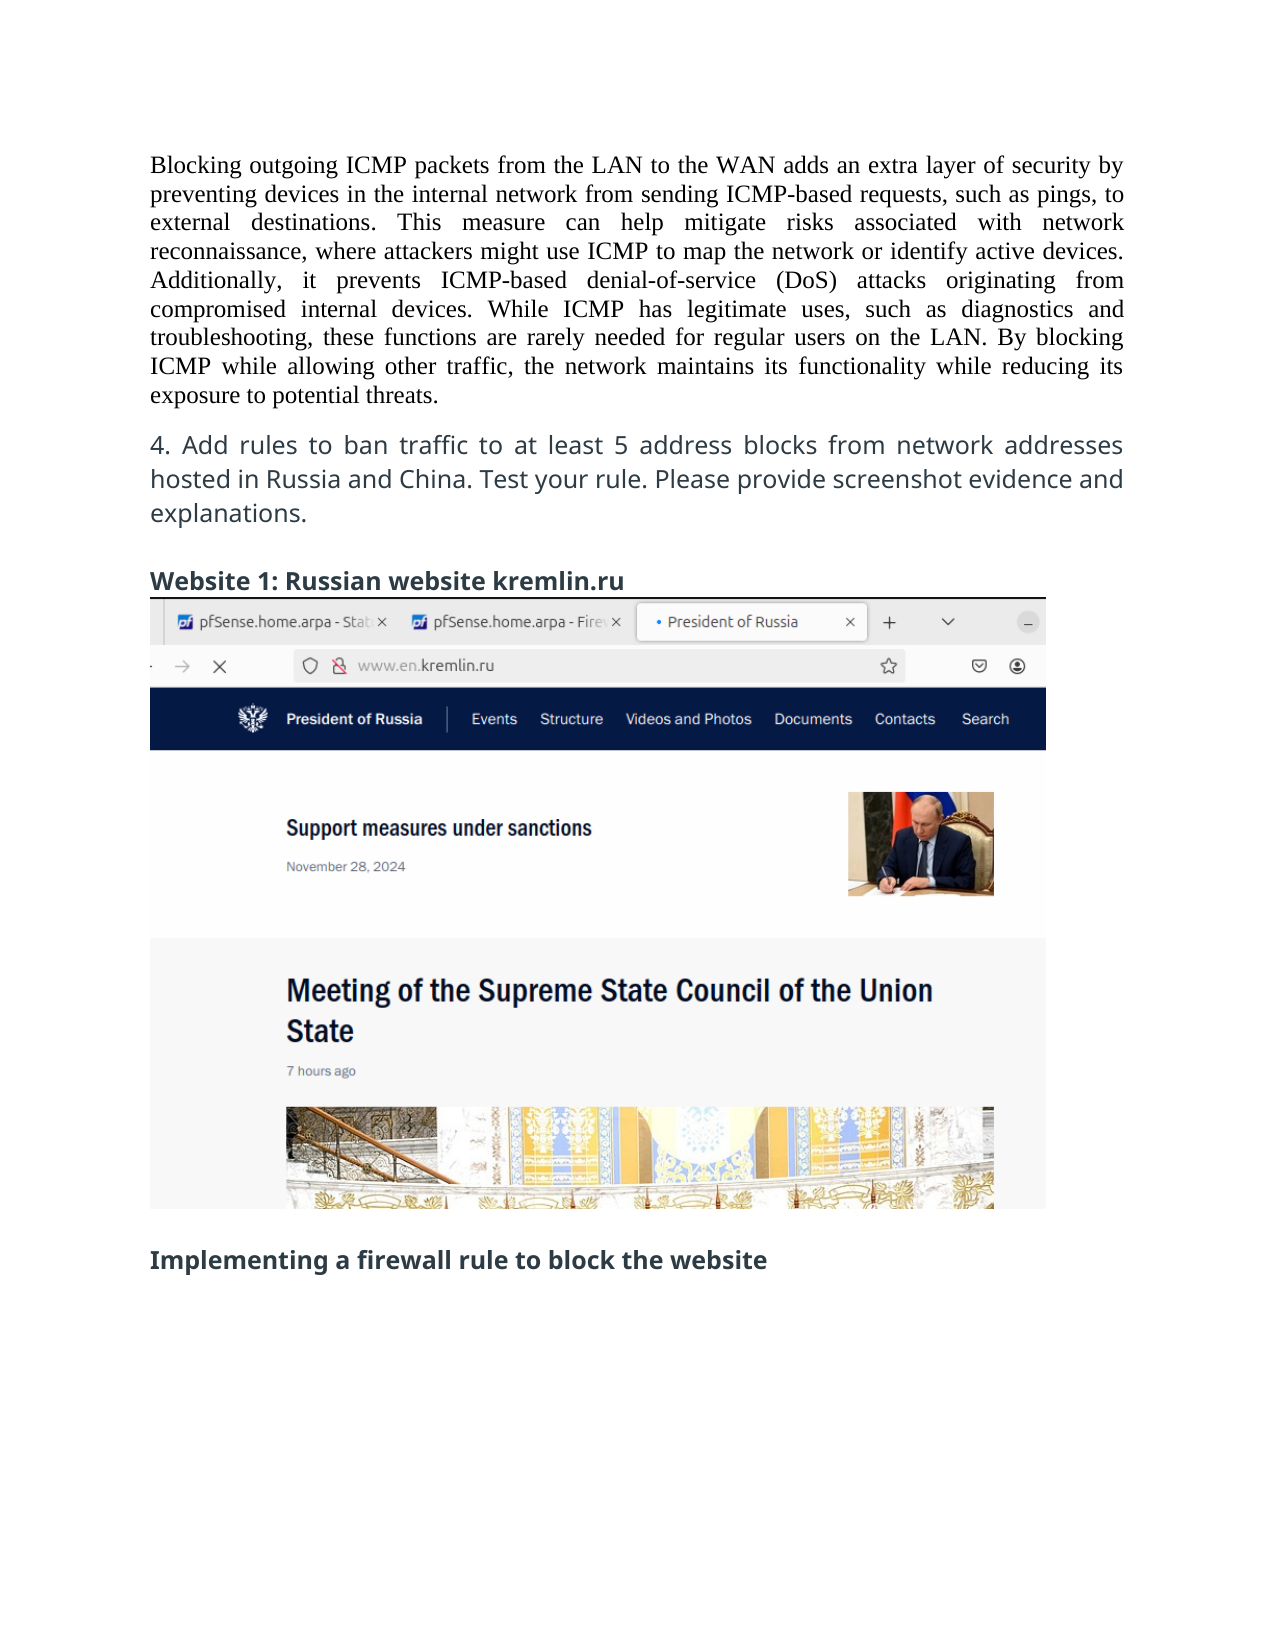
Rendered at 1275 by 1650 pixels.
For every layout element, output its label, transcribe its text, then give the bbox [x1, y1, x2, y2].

text Implementing a firewall rule to block the website [150, 1242, 1125, 1276]
text Blocking outgoing ICMP packets from the LAN to the WAN adds an extra layer of security by preventing devices in the internal network from sending ICMP-based requests, such as pings, to external destinations. This measure can help mitigate risks associated with network reconnaissance, where attackers might use ICMP to map the network or identify active devices. Additionally, it prevents ICMP-based denial-of-service (DoS) attacks originating from compromised internal devices. While ICMP has legitimate uses, such as diagnostics and troubleshooting, these functions are rarely needed for regular users on the LAN. By blocking ICMP while allowing other traffic, the network maintains its functionality while reducing its exposure to potential threats. [150, 150, 1125, 409]
text Website 1: Russian website kremlin.ru [150, 564, 1125, 598]
picture [150, 597, 1046, 1209]
text 4. Add rules to ban traffic to at least 5 address blocks from network addresses hosted in Russia and China. Test your rule. Please provide screenshot evidence and explanations. [150, 427, 1125, 530]
